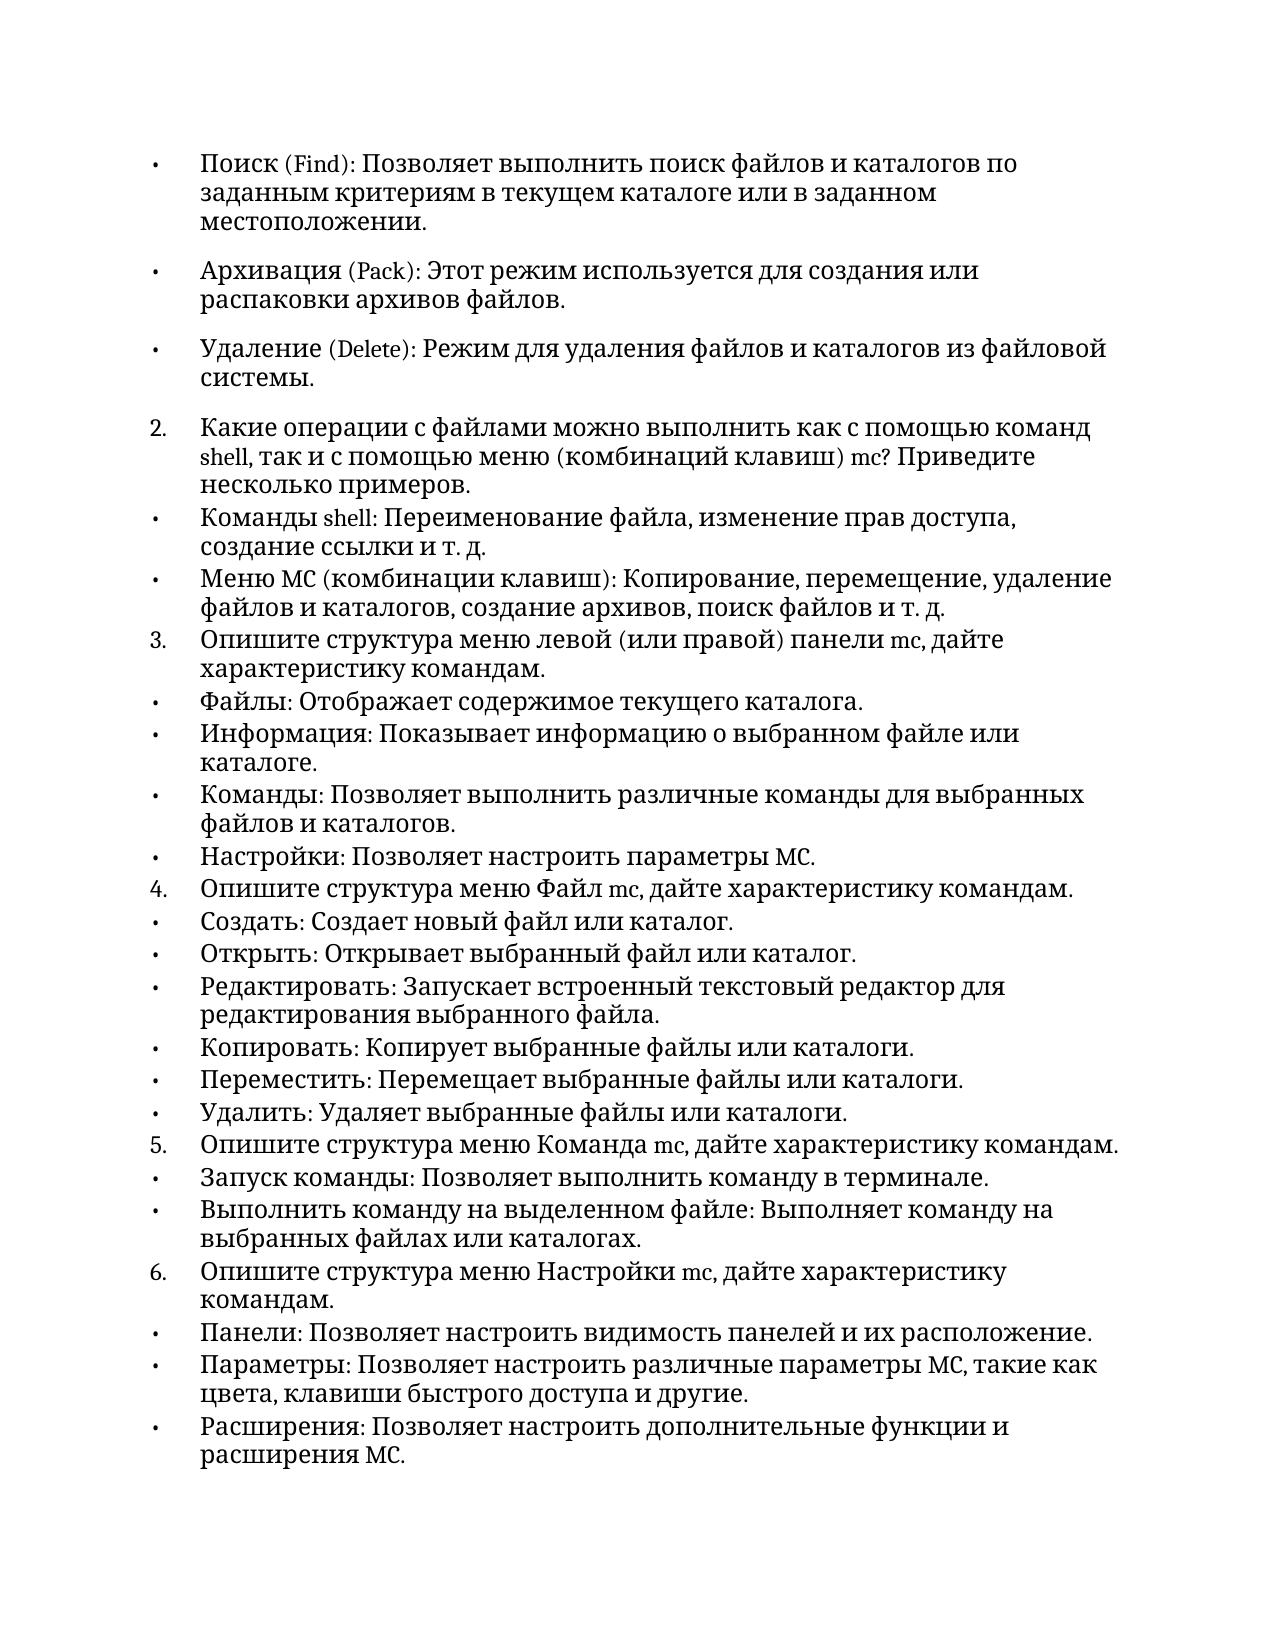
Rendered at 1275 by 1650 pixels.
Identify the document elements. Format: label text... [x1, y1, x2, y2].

list Открыть: Открывает выбранный файл или каталог. [150, 940, 1125, 969]
list Настройки: Позволяет настроить параметры MC. [150, 842, 1125, 871]
list Расширения: Позволяет настроить дополнительные функции и расширения MC. [150, 1412, 1125, 1470]
list Файлы: Отображает содержимое текущего каталога. [150, 687, 1125, 716]
list Опишите структура меню Настройки mc, дайте характеристику командам. [150, 1257, 1125, 1315]
list Поиск (Find): Позволяет выполнить поиск файлов и каталогов по заданным критериям в текущем каталоге или в заданном местоположении. [150, 150, 1125, 236]
list Удалить: Удаляет выбранные файлы или каталоги. [150, 1099, 1125, 1127]
list Опишите структура меню Команда mc, дайте характеристику командам. [150, 1131, 1125, 1160]
list Удаление (Delete): Режим для удаления файлов и каталогов из файловой системы. [150, 335, 1125, 393]
list Опишите структура меню левой (или правой) панели mc, дайте характеристику командам. [150, 626, 1125, 684]
list Архивация (Pack): Этот режим используется для создания или распаковки архивов файлов. [150, 257, 1125, 314]
list Команды shell: Переименование файла, изменение прав доступа, создание ссылки и т. д. [150, 504, 1125, 561]
list Переместить: Перемещает выбранные файлы или каталоги. [150, 1066, 1125, 1095]
list Опишите структура меню Файл mc, дайте характеристику командам. [150, 875, 1125, 904]
list Команды: Позволяет выполнить различные команды для выбранных файлов и каталогов. [150, 781, 1125, 839]
list Копировать: Копирует выбранные файлы или каталоги. [150, 1034, 1125, 1062]
list Какие операции с файлами можно выполнить как с помощью команд shell, так и с помощью меню (комбинаций клавиш) mc? Приведите несколько примеров. [150, 414, 1125, 500]
list Параметры: Позволяет настроить различные параметры MC, такие как цвета, клавиши быстрого доступа и другие. [150, 1351, 1125, 1409]
list Редактировать: Запускает встроенный текстовый редактор для редактирования выбранного файла. [150, 972, 1125, 1030]
list Панели: Позволяет настроить видимость панелей и их расположение. [150, 1319, 1125, 1347]
list Выполнить команду на выделенном файле: Выполняет команду на выбранных файлах или каталогах. [150, 1196, 1125, 1254]
list Запуск команды: Позволяет выполнить команду в терминале. [150, 1164, 1125, 1192]
list Создать: Создает новый файл или каталог. [150, 907, 1125, 936]
list Меню MC (комбинации клавиш): Копирование, перемещение, удаление файлов и каталогов, создание архивов, поиск файлов и т. д. [150, 565, 1125, 622]
list Информация: Показывает информацию о выбранном файле или каталоге. [150, 720, 1125, 777]
